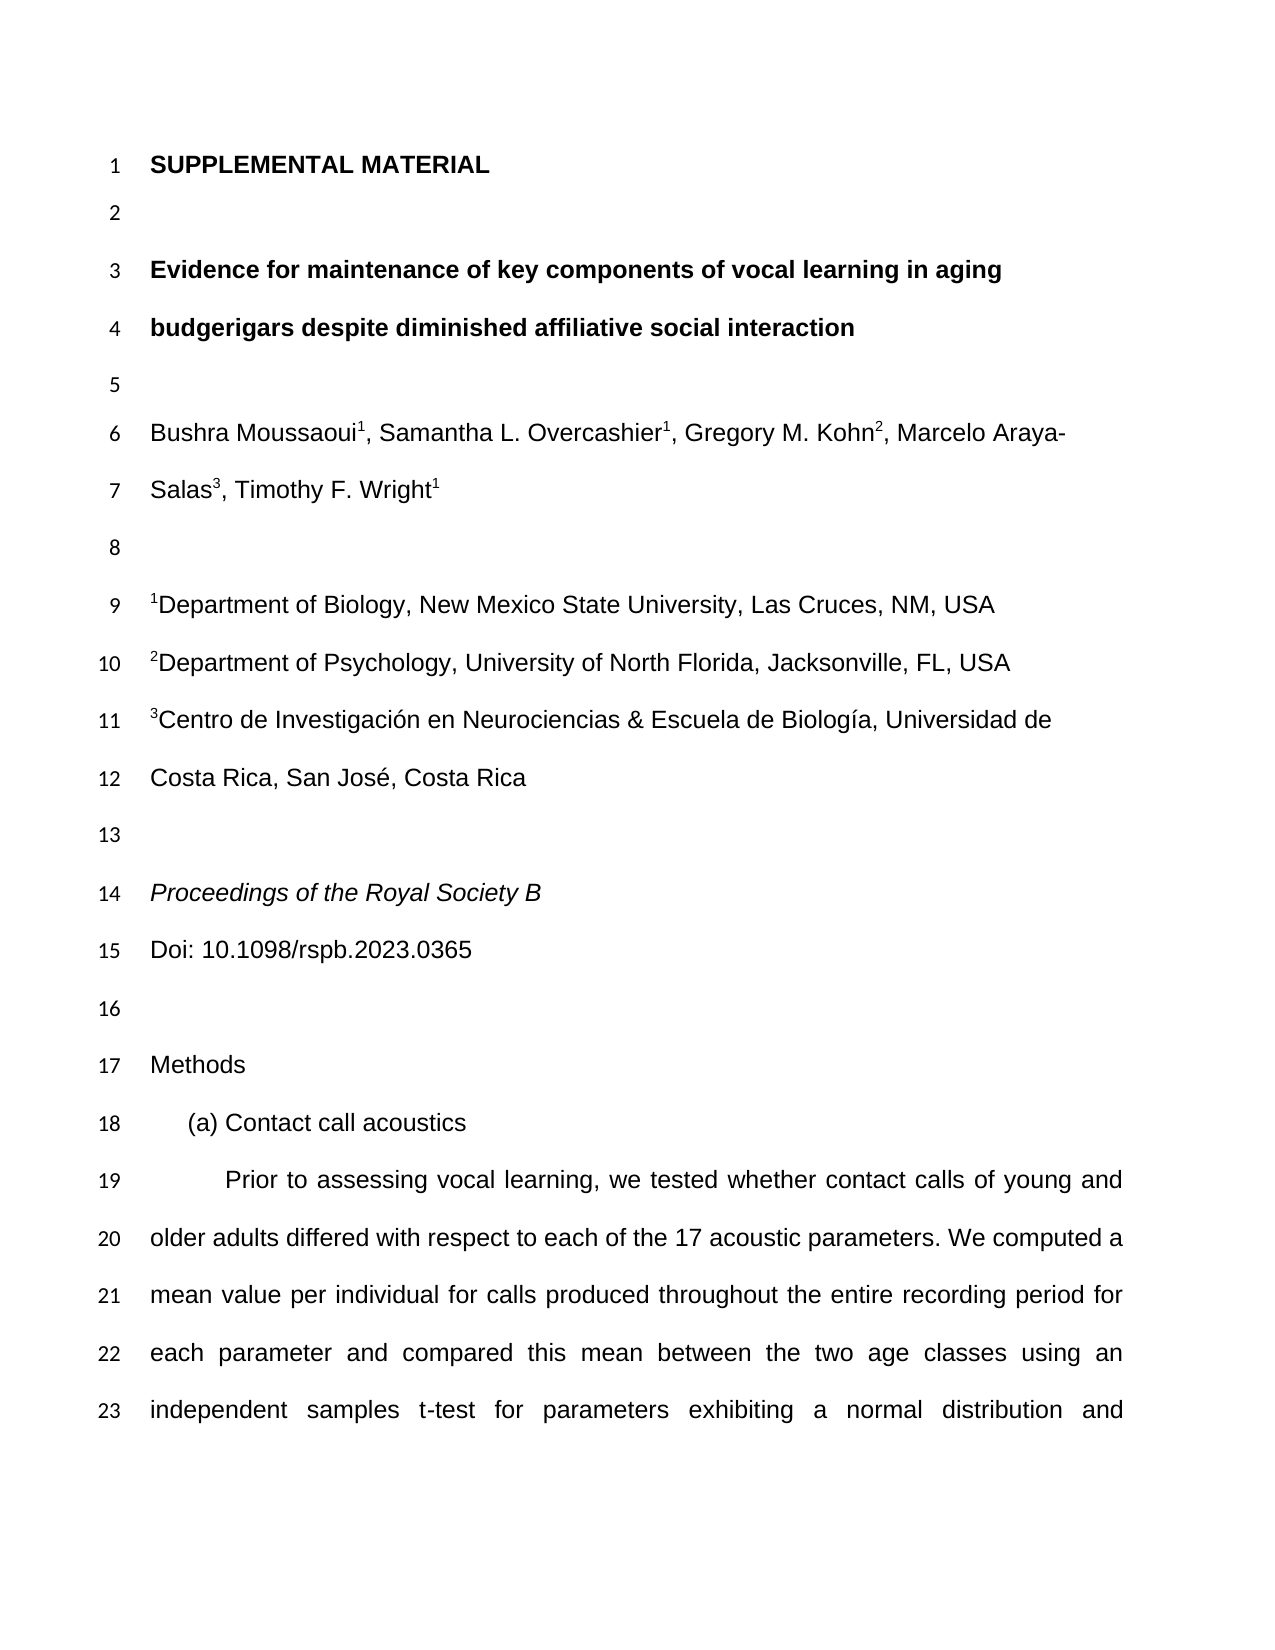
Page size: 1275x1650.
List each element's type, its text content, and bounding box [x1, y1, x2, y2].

text Proceedings of the Royal Society B [150, 878, 1125, 907]
text Bushra Moussaoui1, Samantha L. Overcashier1, Gregory M. Kohn2, Marcelo Araya-Salas3, Timothy F. Wright1 [150, 418, 1125, 504]
text 3Centro de Investigación en Neurociencias & Escuela de Biología, Universidad de Costa Rica, San José, Costa Rica [150, 705, 1125, 792]
text Doi: 10.1098/rspb.2023.0365 [150, 935, 1125, 964]
text Evidence for maintenance of key components of vocal learning in aging budgerigars despite diminished affiliative social interaction [150, 255, 1125, 341]
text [150, 1165, 1125, 1424]
text 1Department of Biology, New Mexico State University, Las Cruces, NM, USA [150, 590, 1125, 619]
text SUPPLEMENTAL MATERIAL [150, 150, 1125, 179]
text Methods [150, 1050, 1125, 1079]
text 2Department of Psychology, University of North Florida, Jacksonville, FL, USA [150, 648, 1125, 677]
list Contact call acoustics [187, 1108, 1125, 1137]
